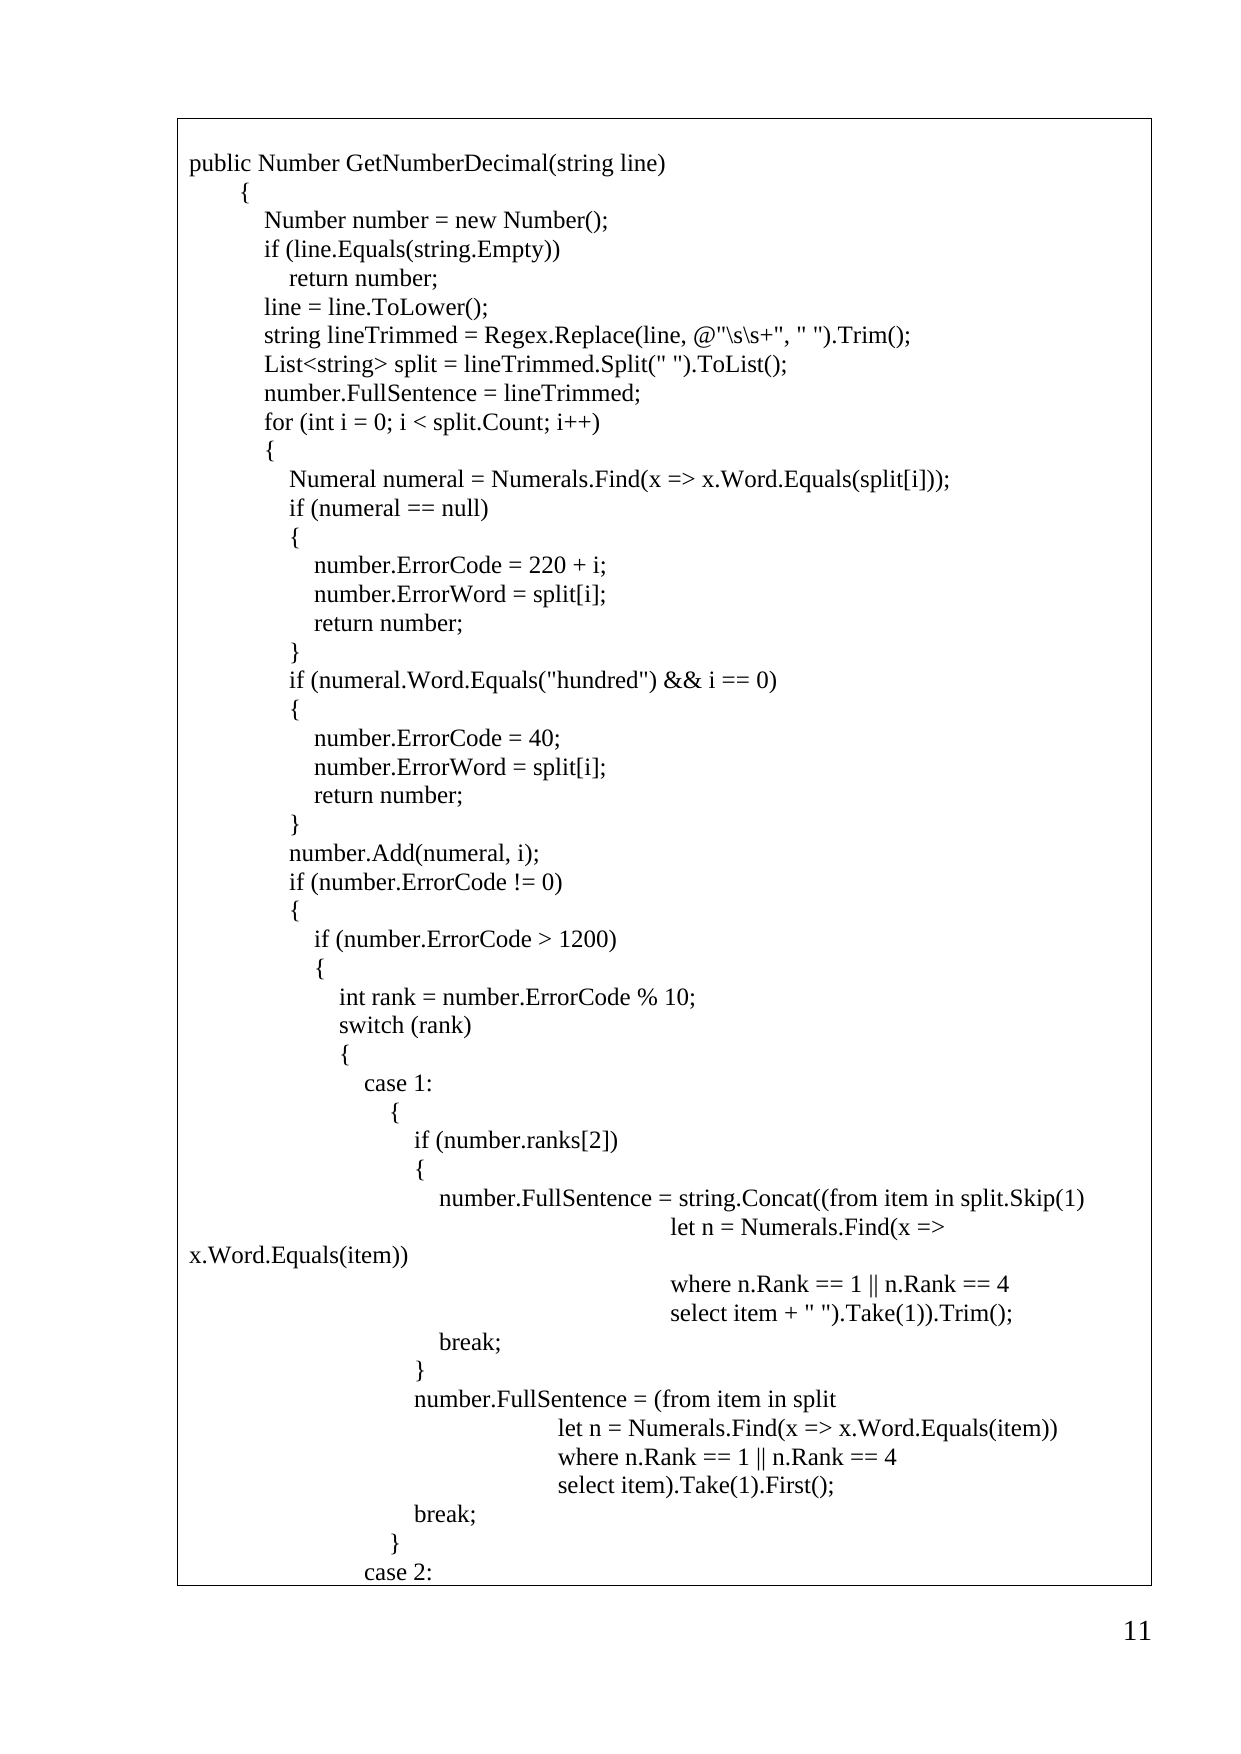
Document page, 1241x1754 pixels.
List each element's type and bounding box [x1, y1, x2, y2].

table_header [178, 119, 1151, 1585]
